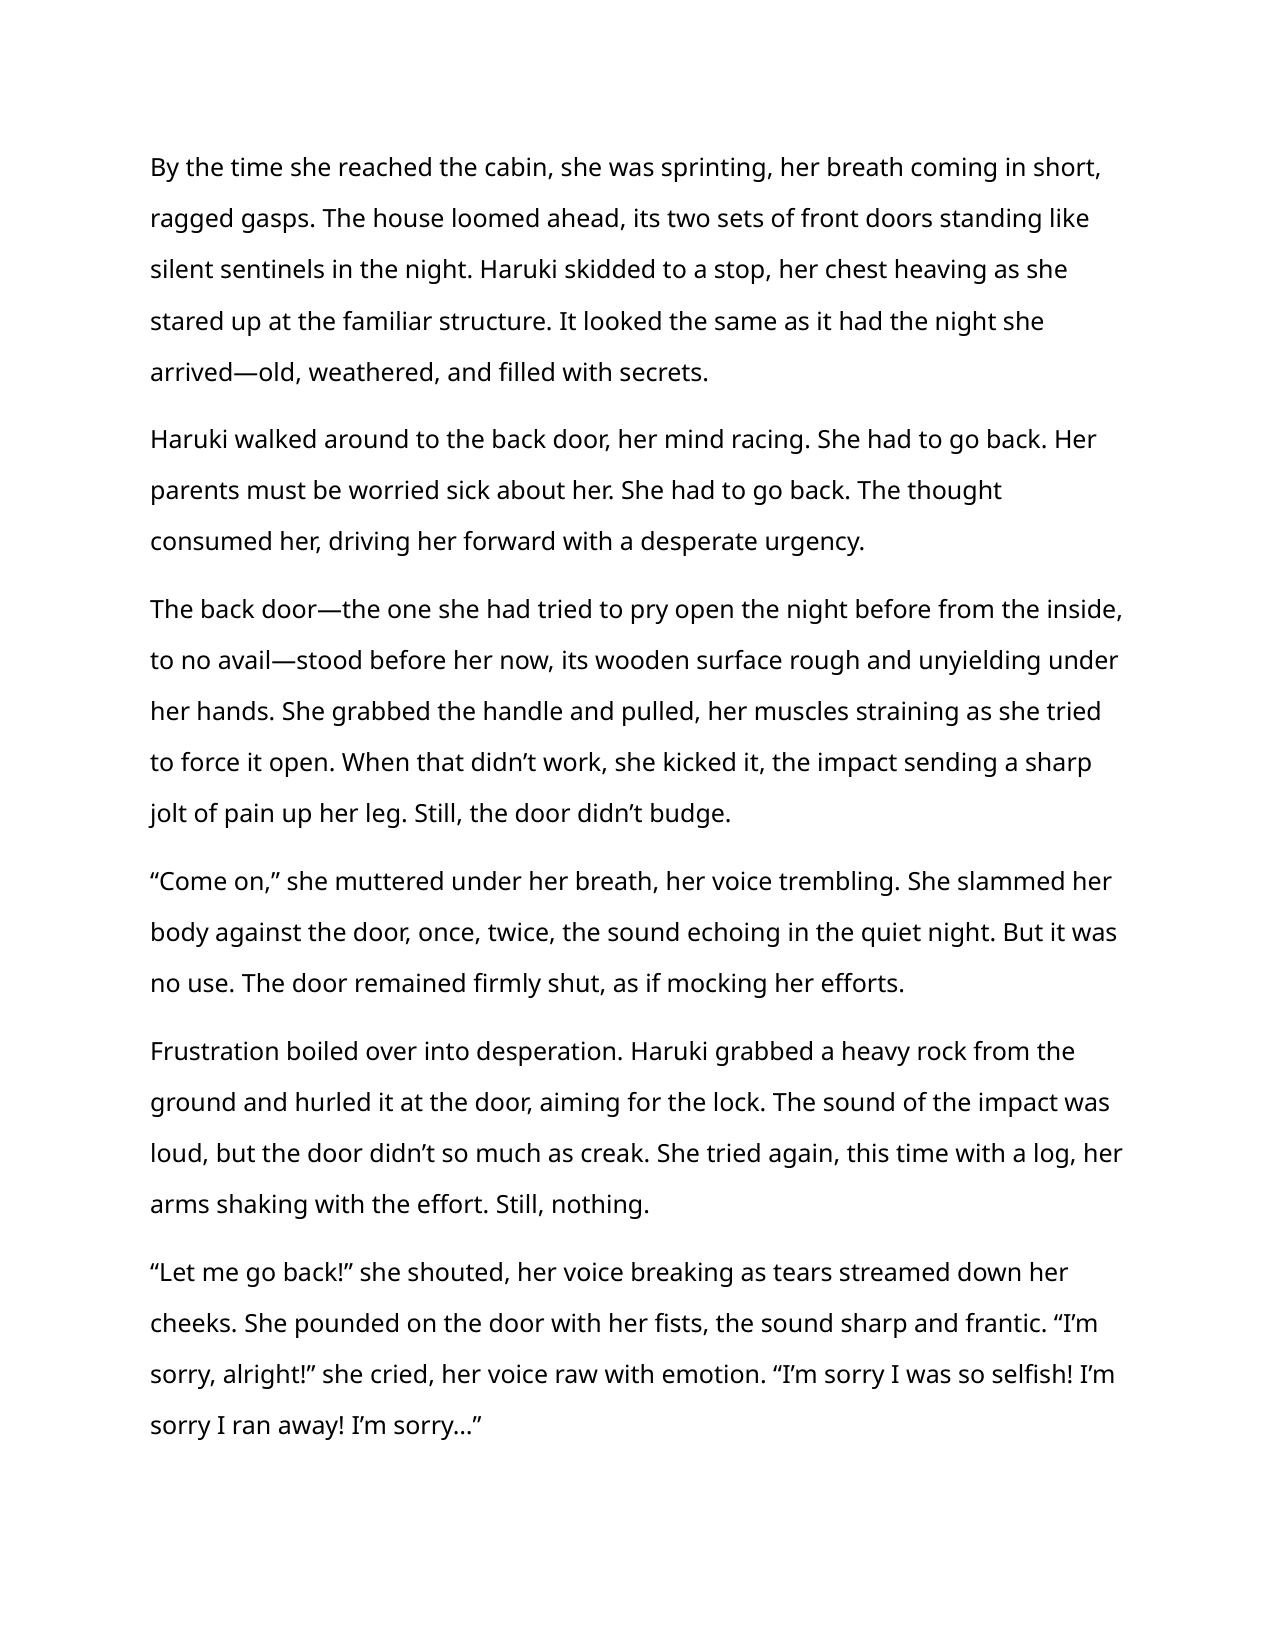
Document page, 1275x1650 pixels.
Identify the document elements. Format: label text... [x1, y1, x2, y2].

text “Let me go back!” she shouted, her voice breaking as tears streamed down her cheeks. She pounded on the door with her fists, the sound sharp and frantic. “I’m sorry, alright!” she cried, her voice raw with emotion. “I’m sorry I was so selfish! I’m sorry I ran away! I’m sorry…” [150, 1254, 1125, 1441]
text Frustration boiled over into desperation. Haruki grabbed a heavy rock from the ground and hurled it at the door, aiming for the lock. The sound of the impact was loud, but the door didn’t so much as creak. She tried again, this time with a log, her arms shaking with the effort. Still, nothing. [150, 1033, 1125, 1221]
text “Come on,” she muttered under her breath, her voice trembling. She slammed her body against the door, once, twice, the sound echoing in the quiet night. But it was no use. The door remained firmly shut, as if mocking her efforts. [150, 863, 1125, 1000]
text Haruki walked around to the back door, her mind racing. She had to go back. Her parents must be worried sick about her. She had to go back. The thought consumed her, driving her forward with a desperate urgency. [150, 422, 1125, 558]
text The back door—the one she had tried to pry open the night before from the inside, to no avail—stood before her now, its wooden surface rough and unyielding under her hands. She grabbed the handle and pulled, her muscles straining as she tried to force it open. When that didn’t work, she kicked it, the impact sending a sharp jolt of pain up her leg. Still, the door didn’t budge. [150, 592, 1125, 830]
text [150, 150, 1125, 388]
